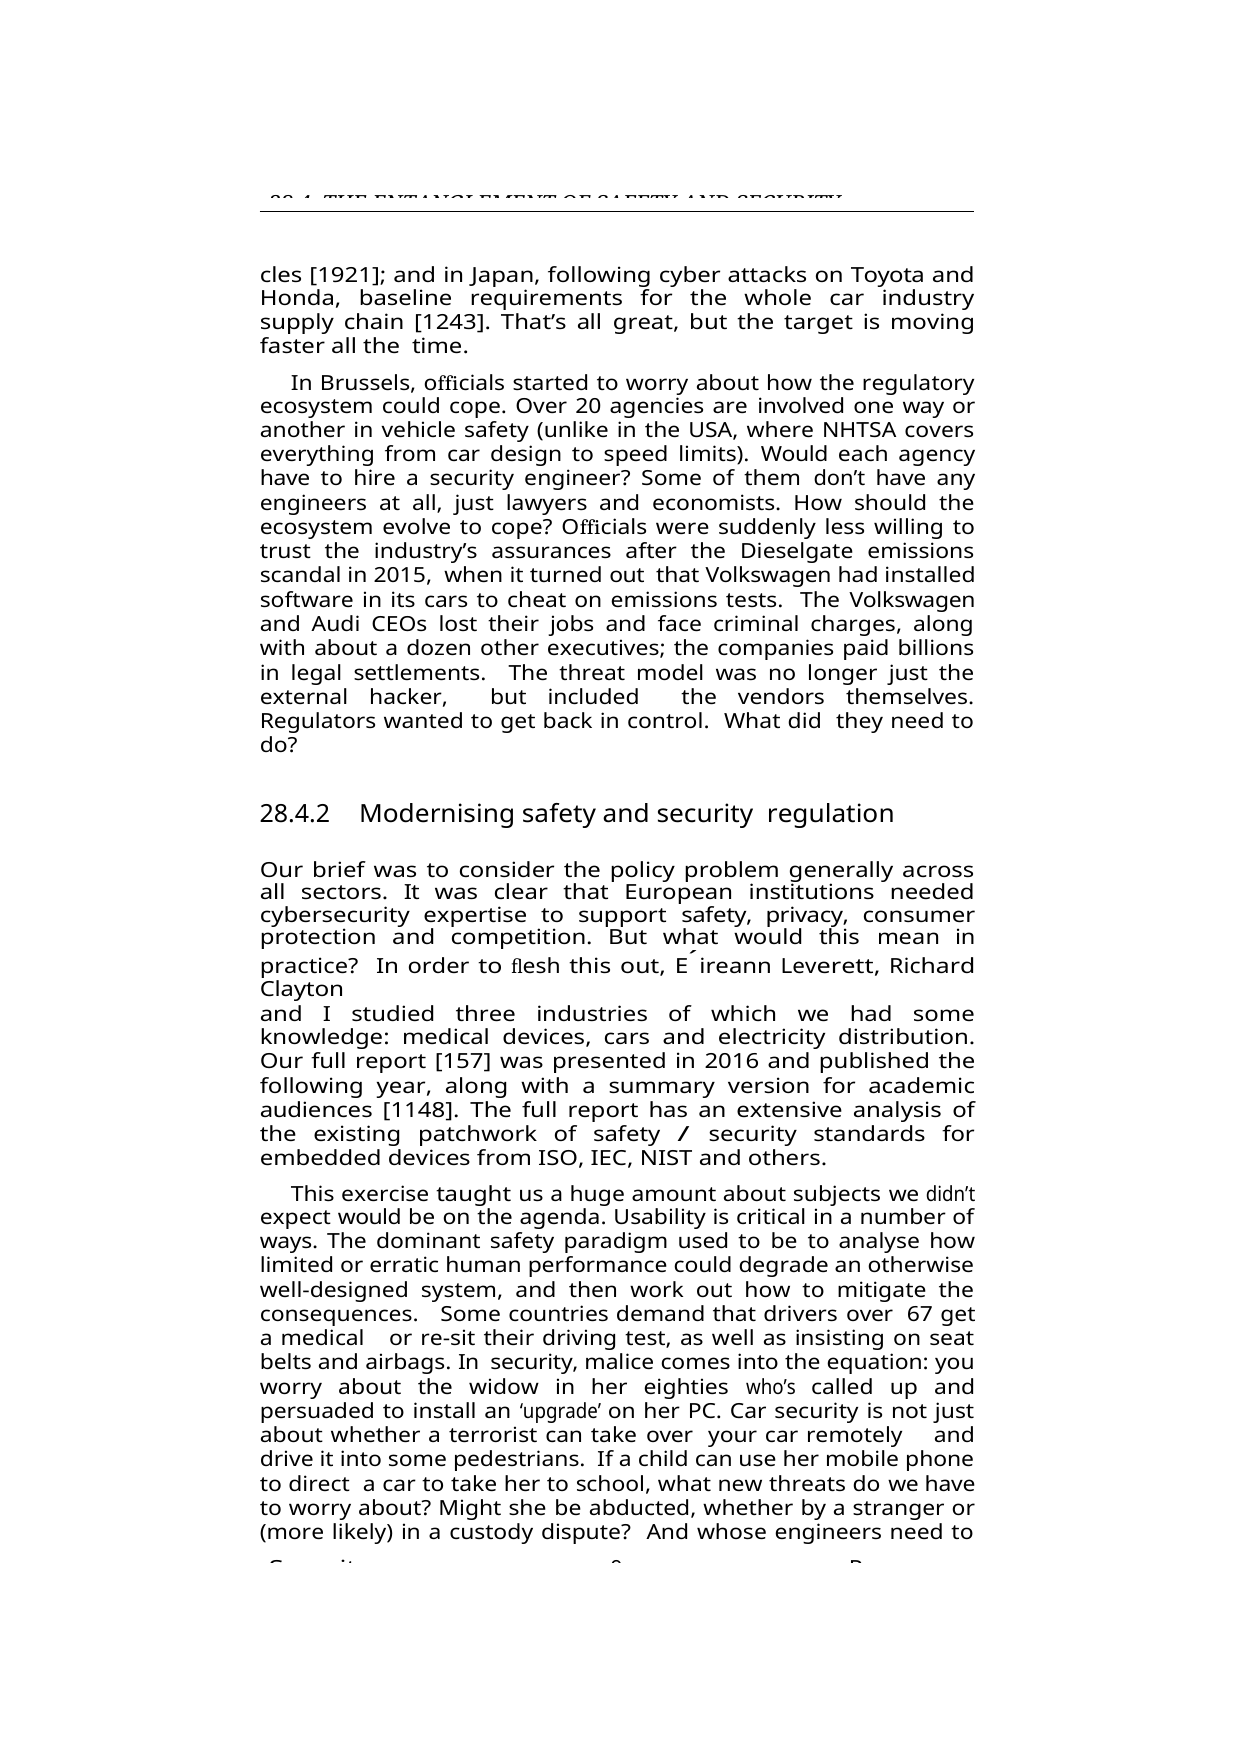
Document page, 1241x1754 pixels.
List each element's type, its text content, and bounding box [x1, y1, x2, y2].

text Our brief was to consider the policy problem generally across all sectors. It was clear that European institutions needed cybersecurity expertise to support safety, privacy, consumer protection and competition. But what would this mean in practice? In order to ﬂesh this out, E´ireann Leverett, Richard Clayton [259, 860, 975, 1002]
text cles [1921]; and in Japan, following cyber attacks on Toyota and Honda, baseline requirements for the whole car industry supply chain [1243]. That’s all great, but the target is moving faster all the time. [259, 263, 975, 360]
subtitle Modernising safety and security regulation [259, 796, 1065, 830]
text In Brussels, officials started to worry about how the regulatory ecosystem could cope. Over 20 agencies are involved one way or another in vehicle safety (unlike in the USA, where NHTSA covers everything from car design to speed limits). Would each agency have to hire a security engineer? Some of them don’t have any engineers at all, just lawyers and economists. How should the ecosystem evolve to cope? Officials were suddenly less willing to trust the industry’s assurances after the Dieselgate emissions scandal in 2015, when it turned out that Volkswagen had installed software in its cars to cheat on emissions tests. The Volkswagen and Audi CEOs lost their jobs and face criminal charges, along with about a dozen other executives; the companies paid billions in legal settlements. The threat model was no longer just the external hacker, but included the vendors themselves. Regulators wanted to get back in control. What did they need to do? [259, 371, 975, 759]
text and I studied three industries of which we had some knowledge: medical devices, cars and electricity distribution. Our full report [157] was presented in 2016 and published the following year, along with a summary version for academic audiences [1148]. The full report has an extensive analysis of the existing patchwork of safety / security standards for embedded devices from ISO, IEC, NIST and others. [259, 1002, 975, 1172]
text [259, 1182, 975, 1546]
